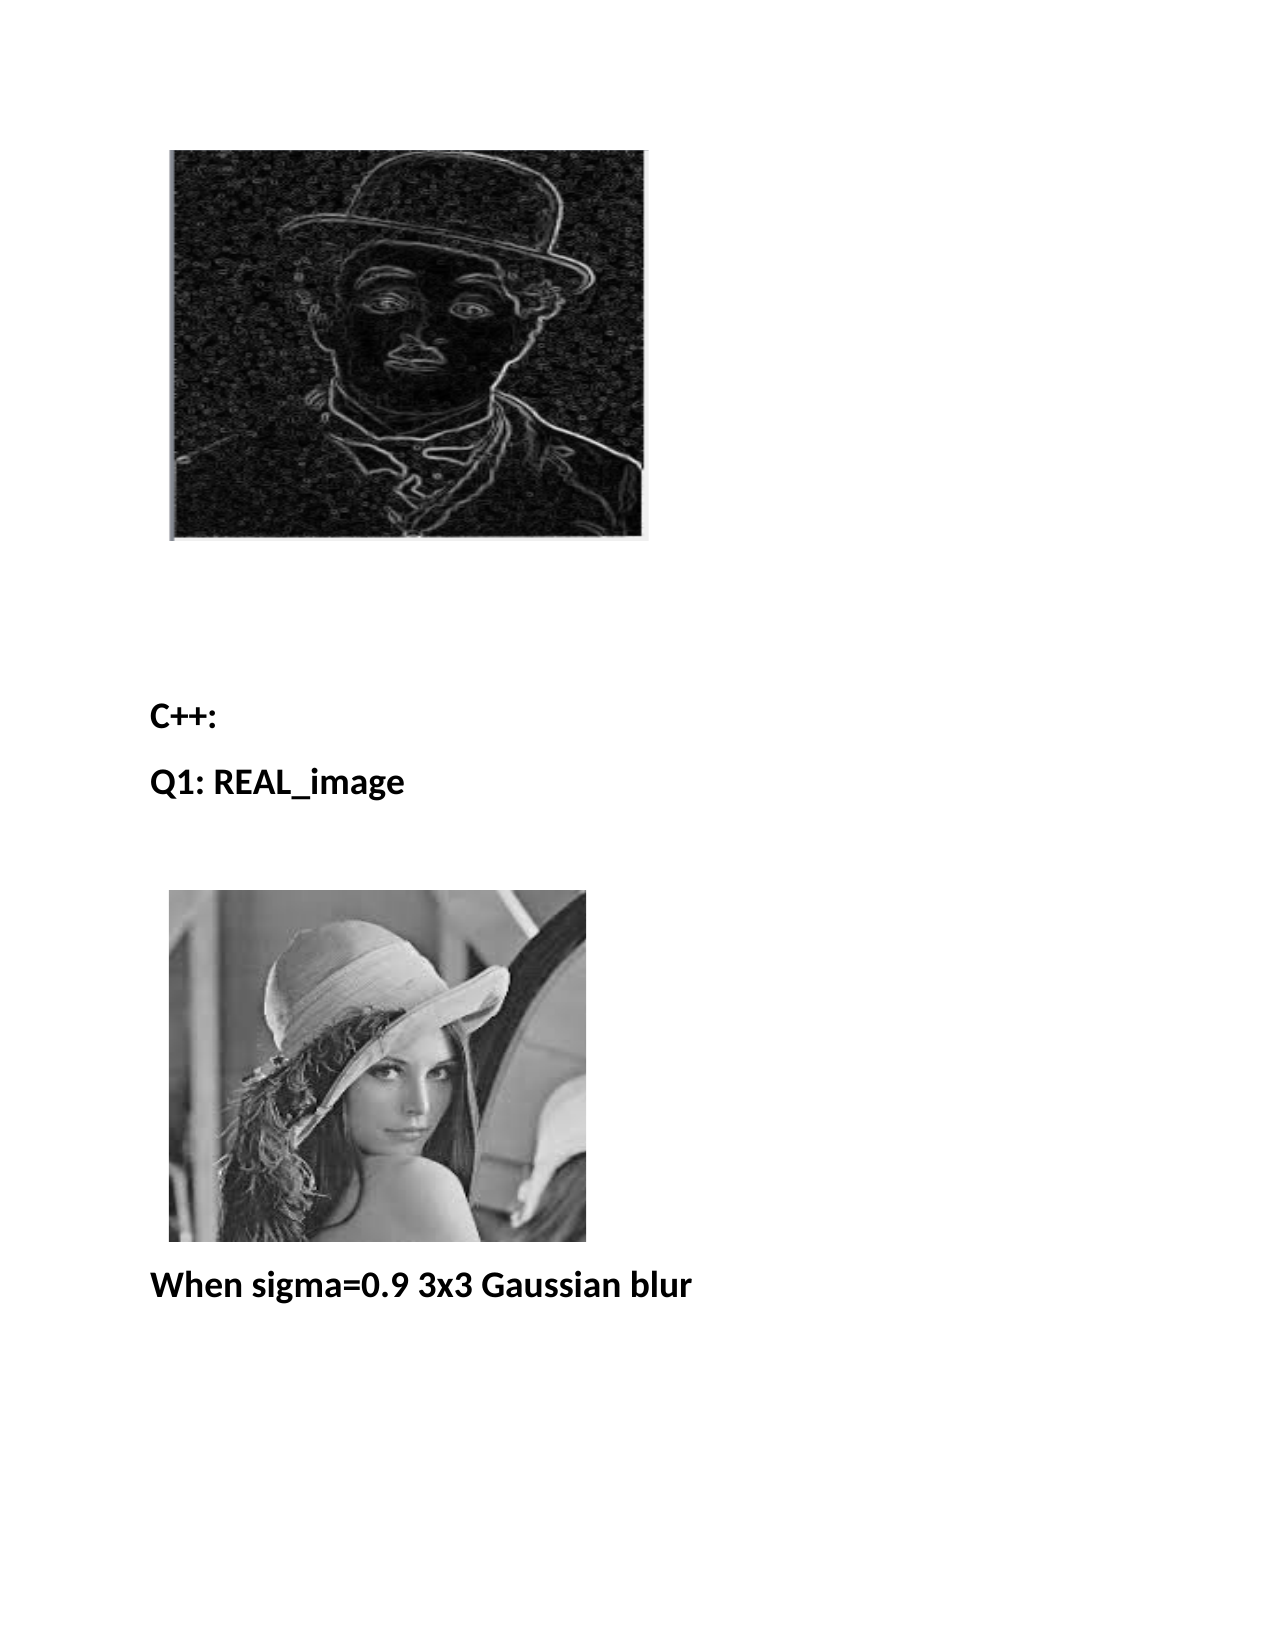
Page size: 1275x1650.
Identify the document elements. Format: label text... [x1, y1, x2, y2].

text Q1: REAL_image [150, 758, 1125, 804]
text C++: [150, 692, 1125, 738]
text When sigma=0.9 3x3 Gaussian blur [150, 1261, 1125, 1306]
